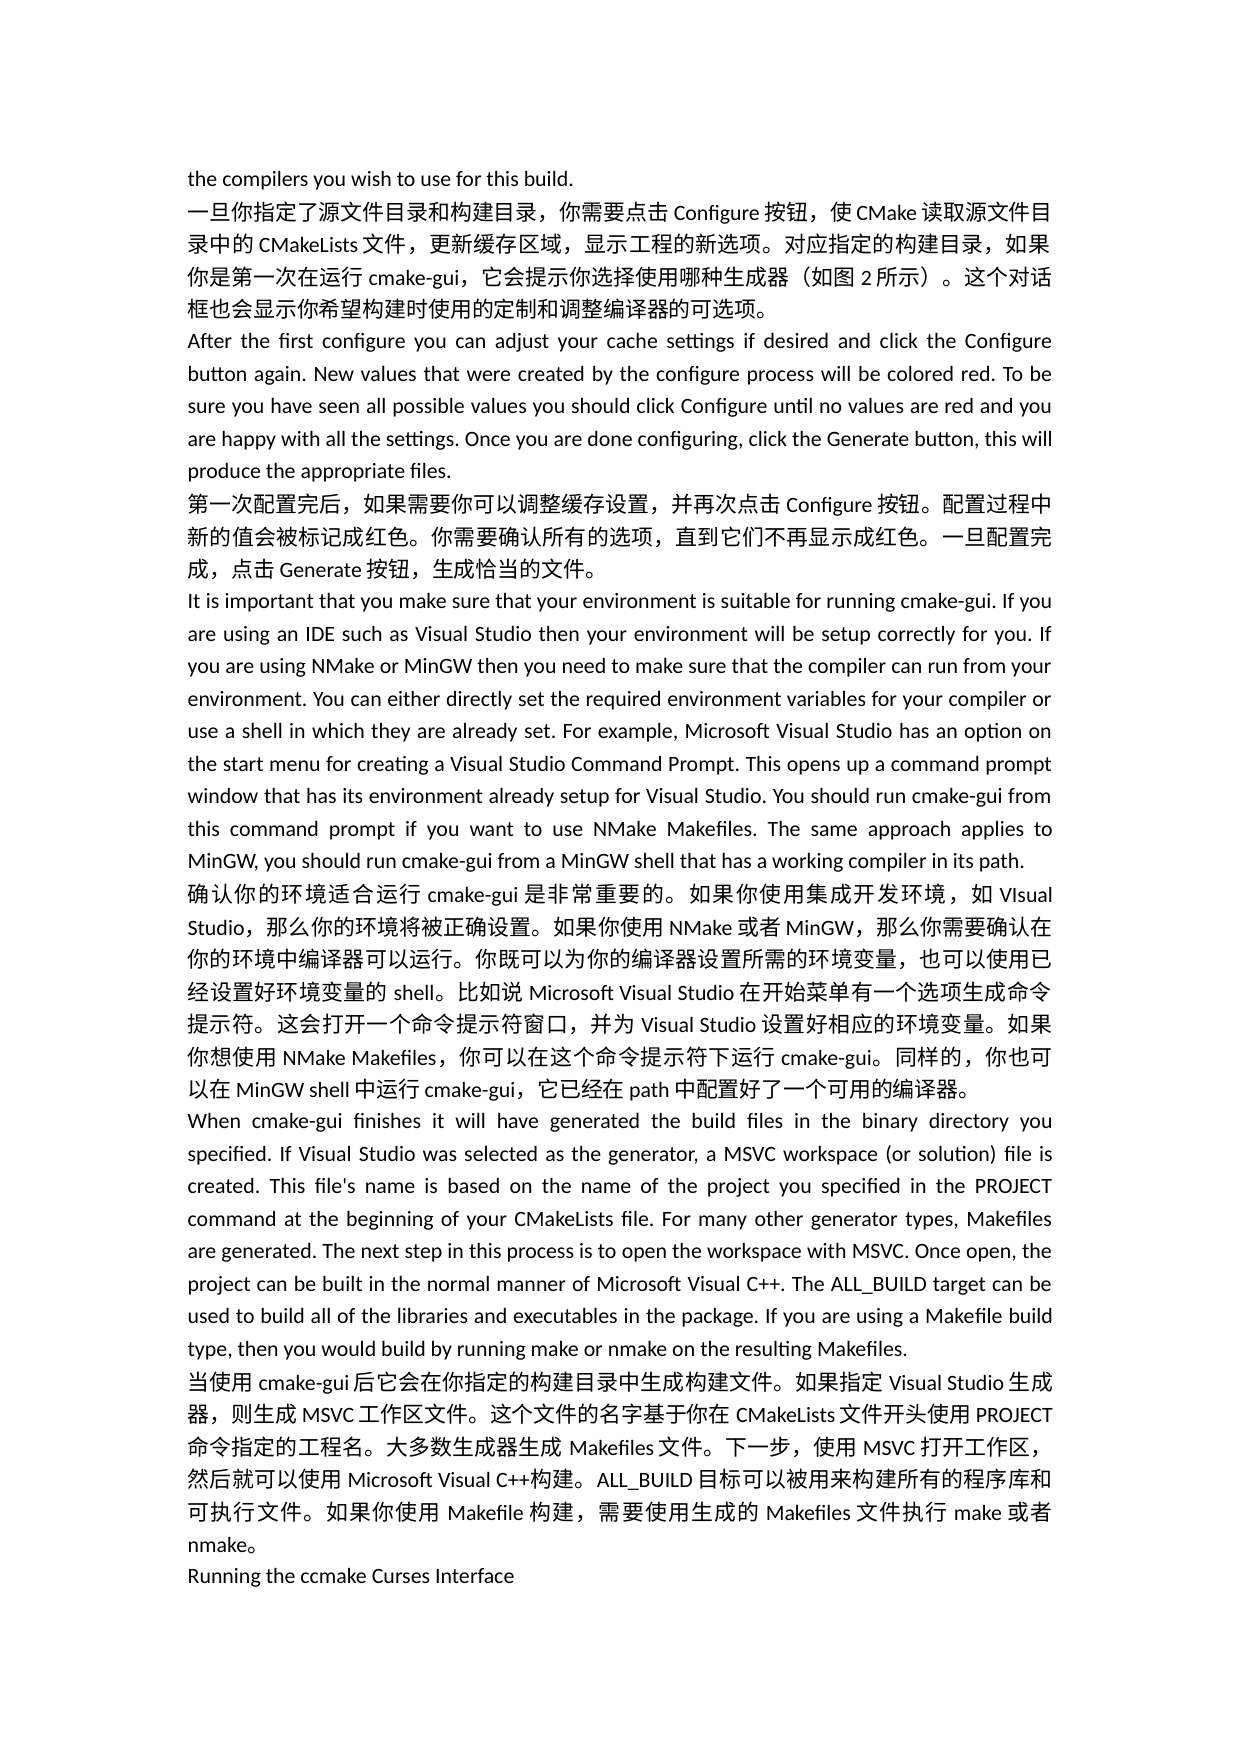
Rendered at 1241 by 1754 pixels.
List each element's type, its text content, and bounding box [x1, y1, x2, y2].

list 第一次配置完后，如果需要你可以调整缓存设置，并再次点击Configure按钮。配置过程中新的值会被标记成红色。你需要确认所有的选项，直到它们不再显示成红色。一旦配置完成，点击Generate按钮，生成恰当的文件。 [187, 487, 1053, 584]
list 确认你的环境适合运行cmake-gui是非常重要的。如果你使用集成开发环境，如VIsual Studio，那么你的环境将被正确设置。如果你使用NMake或者MinGW，那么你需要确认在你的环境中编译器可以运行。你既可以为你的编译器设置所需的环境变量，也可以使用已经设置好环境变量的shell。比如说Microsoft Visual Studio在开始菜单有一个选项生成命令提示符。这会打开一个命令提示符窗口，并为Visual Studio设置好相应的环境变量。如果你想使用NMake Makefiles，你可以在这个命令提示符下运行cmake-gui。同样的，你也可以在MinGW shell中运行cmake-gui，它已经在path中配置好了一个可用的编译器。 [187, 877, 1053, 1104]
list It is important that you make sure that your environment is suitable for running cmake-gui. If you are using an IDE such as Visual Studio then your environment will be setup correctly for you. If you are using NMake or MinGW then you need to make sure that the compiler can run from your environment. You can either directly set the required environment variables for your compiler or use a shell in which they are already set. For example, Microsoft Visual Studio has an option on the start menu for creating a Visual Studio Command Prompt. This opens up a command prompt window that has its environment already setup for Visual Studio. You should run cmake-gui from this command prompt if you want to use NMake Makeﬁles. The same approach applies to MinGW, you should run cmake-gui from a MinGW shell that has a working compiler in its path. [187, 584, 1053, 877]
list Running the ccmake Curses Interface [187, 1559, 1053, 1592]
list When cmake-gui ﬁnishes it will have generated the build ﬁles in the binary directory you speciﬁed. If Visual Studio was selected as the generator, a MSVC workspace (or solution) ﬁle is created. This ﬁle's name is based on the name of the project you speciﬁed in the PROJECT command at the beginning of your CMakeLists ﬁle. For many other generator types, Makeﬁles are generated. The next step in this process is to open the workspace with MSVC. Once open, the project can be built in the normal manner of Microsoft Visual C++. The ALL_BUILD target can be used to build all of the libraries and executables in the package. If you are using a Makeﬁle build type, then you would build by running make or nmake on the resulting Makeﬁles. [187, 1104, 1053, 1364]
list After the ﬁrst conﬁgure you can adjust your cache settings if desired and click the Conﬁgure button again. New values that were created by the conﬁgure process will be colored red. To be sure you have seen all possible values you should click Conﬁgure until no values are red and you are happy with all the settings. Once you are done conﬁguring, click the Generate button, this will produce the appropriate ﬁles. [187, 324, 1053, 487]
